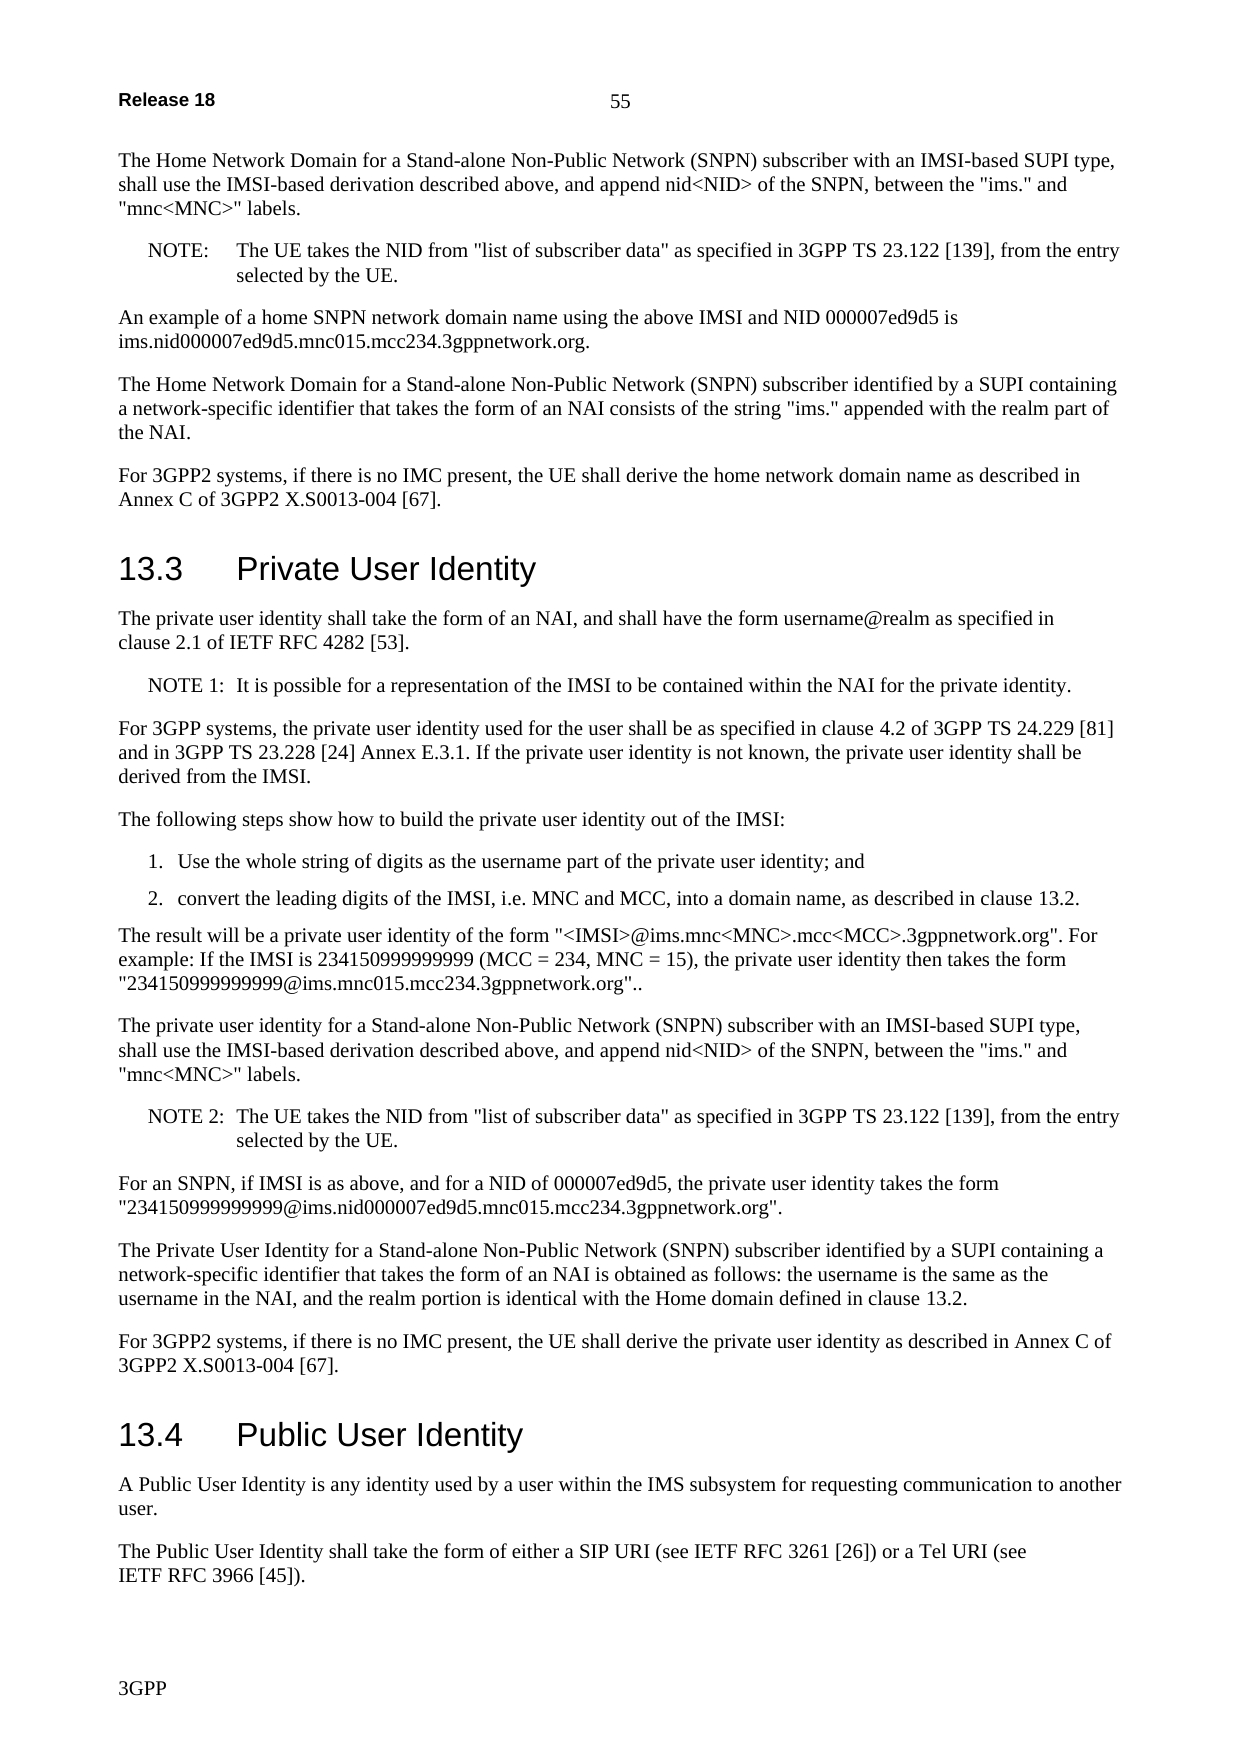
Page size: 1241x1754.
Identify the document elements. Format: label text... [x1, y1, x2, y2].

subtitle 13.3 Private User Identity [118, 549, 1122, 587]
text A Public User Identity is any identity used by a user within the IMS subsystem for requesting communication to another user. [118, 1472, 1122, 1520]
subtitle 13.4 Public User Identity [118, 1415, 1122, 1453]
text 1. Use the whole string of digits as the username part of the private user identity; and [148, 849, 1122, 873]
text NOTE: The UE takes the NID from "list of subscriber data" as specified in 3GPP TS 23.122 [139], from the entry selected by the UE. [148, 238, 1122, 287]
text For 3GPP2 systems, if there is no IMC present, the UE shall derive the private user identity as described in Annex C of 3GPP2 X.S0013-004 [67]. [118, 1329, 1122, 1377]
text The Public User Identity shall take the form of either a SIP URI (see IETF RFC 3261 [26]) or a Tel URI (see IETF RFC 3966 [45]). [118, 1539, 1122, 1587]
text The following steps show how to build the private user identity out of the IMSI: [118, 807, 1122, 831]
text The Home Network Domain for a Stand-alone Non-Public Network (SNPN) subscriber with an IMSI-based SUPI type, shall use the IMSI-based derivation described above, and append nid<NID> of the SNPN, between the "ims." and "mnc<MNC>" labels. [118, 147, 1122, 220]
text The result will be a private user identity of the form "<IMSI>@ims.mnc<MNC>.mcc<MCC>.3gppnetwork.org". For example: If the IMSI is 234150999999999 (MCC = 234, MNC = 15), the private user identity then takes the form "234150999999999@ims.mnc015.mcc234.3gppnetwork.org".. [118, 922, 1122, 995]
text For 3GPP2 systems, if there is no IMC present, the UE shall derive the home network domain name as described in Annex C of 3GPP2 X.S0013-004 [67]. [118, 463, 1122, 511]
text For 3GPP systems, the private user identity used for the user shall be as specified in clause 4.2 of 3GPP TS 24.229 [81] and in 3GPP TS 23.228 [24] Annex E.3.1. If the private user identity is not known, the private user identity shall be derived from the IMSI. [118, 716, 1122, 788]
text NOTE 2: The UE takes the NID from "list of subscriber data" as specified in 3GPP TS 23.122 [139], from the entry selected by the UE. [148, 1104, 1122, 1152]
text The private user identity for a Stand-alone Non-Public Network (SNPN) subscriber with an IMSI-based SUPI type, shall use the IMSI-based derivation described above, and append nid<NID> of the SNPN, between the "ims." and "mnc<MNC>" labels. [118, 1013, 1122, 1086]
text The Private User Identity for a Stand-alone Non-Public Network (SNPN) subscriber identified by a SUPI containing a network-specific identifier that takes the form of an NAI is obtained as follows: the username is the same as the username in the NAI, and the realm portion is identical with the Home domain defined in clause 13.2. [118, 1238, 1122, 1310]
text For an SNPN, if IMSI is as above, and for a NID of 000007ed9d5, the private user identity takes the form "234150999999999@ims.nid000007ed9d5.mnc015.mcc234.3gppnetwork.org". [118, 1171, 1122, 1219]
text An example of a home SNPN network domain name using the above IMSI and NID 000007ed9d5 is ims.nid000007ed9d5.mnc015.mcc234.3gppnetwork.org. [118, 305, 1122, 353]
text NOTE 1: It is possible for a representation of the IMSI to be contained within the NAI for the private identity. [148, 673, 1122, 697]
text The Home Network Domain for a Stand-alone Non-Public Network (SNPN) subscriber identified by a SUPI containing a network-specific identifier that takes the form of an NAI consists of the string "ims." appended with the realm part of the NAI. [118, 372, 1122, 444]
text The private user identity shall take the form of an NAI, and shall have the form username@realm as specified in clause 2.1 of IETF RFC 4282 [53]. [118, 606, 1122, 654]
text 2. convert the leading digits of the IMSI, i.e. MNC and MCC, into a domain name, as described in clause 13.2. [148, 886, 1122, 910]
